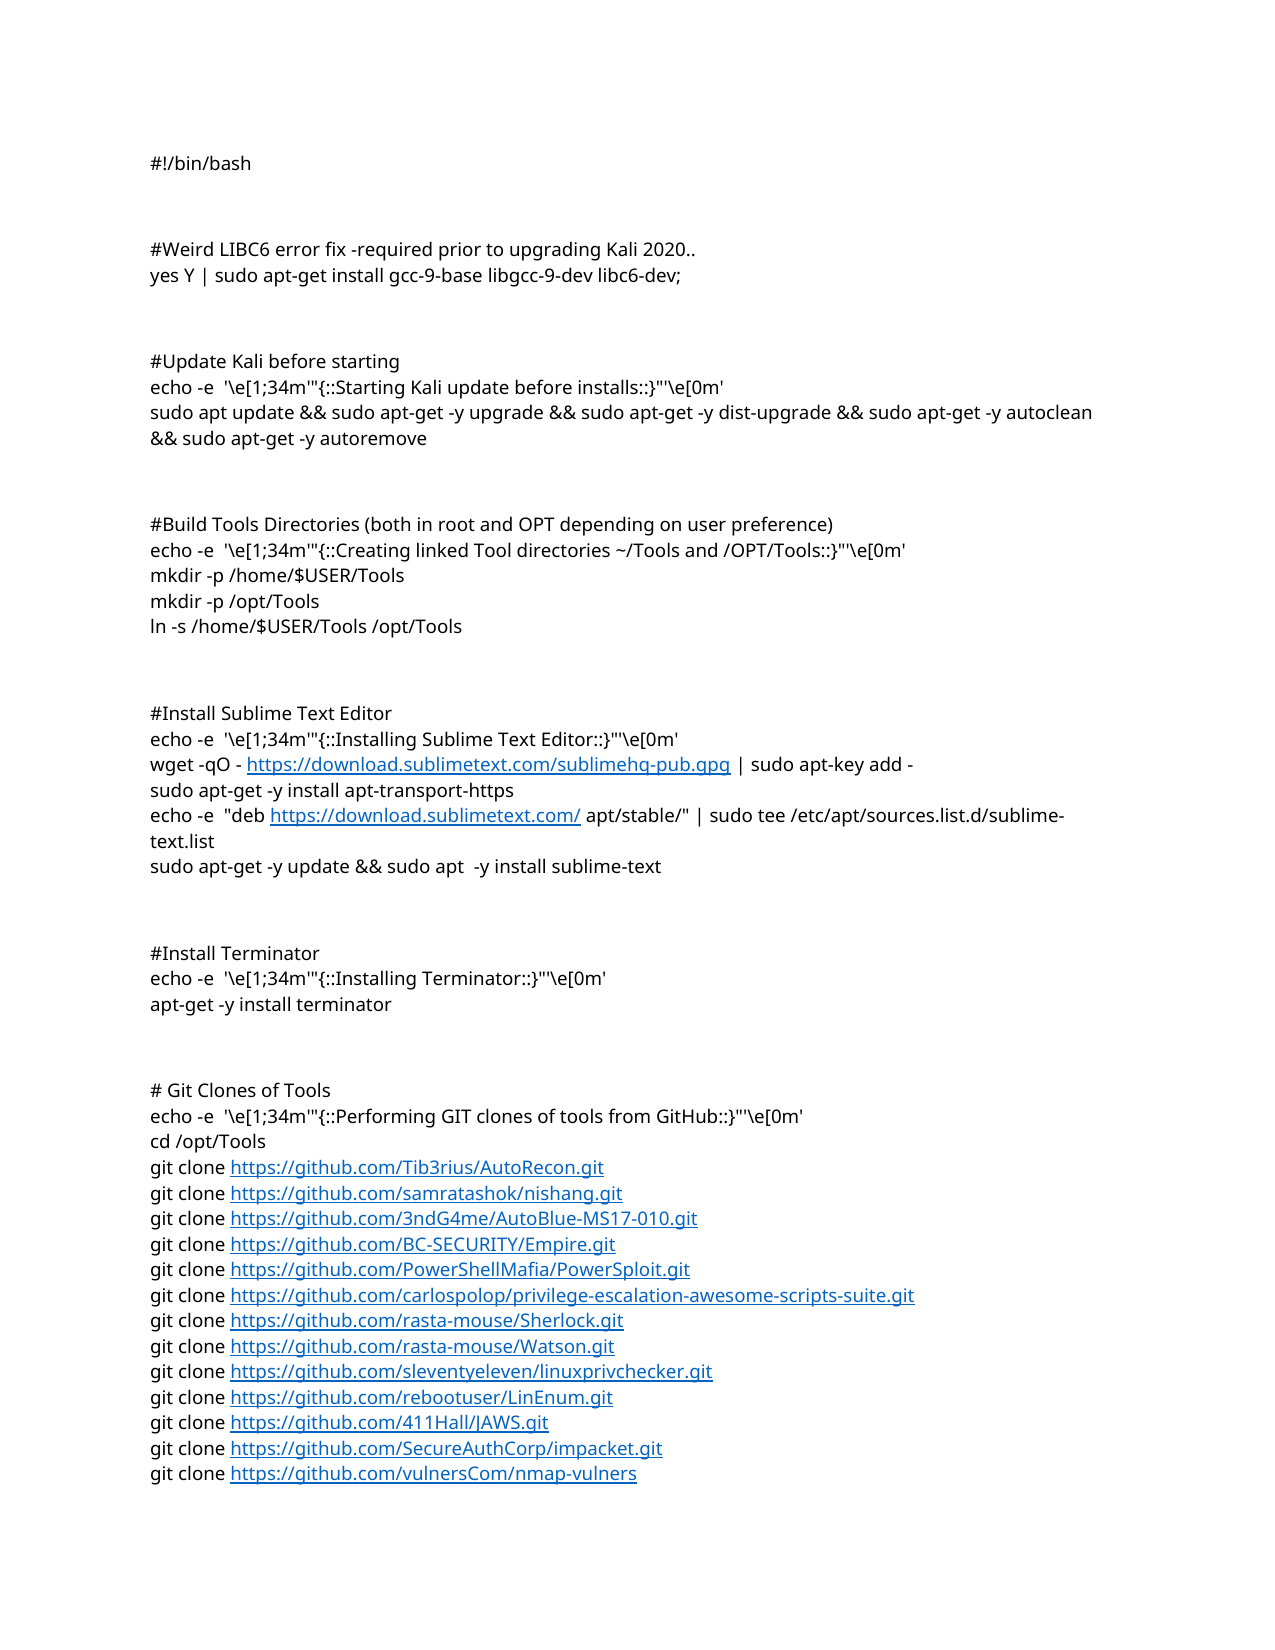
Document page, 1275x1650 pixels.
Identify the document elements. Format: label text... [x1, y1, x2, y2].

text #Weird LIBC6 error fix -required prior to upgrading Kali 2020.. [150, 237, 1125, 262]
text git clone https://github.com/SecureAuthCorp/impacket.git [150, 1435, 1125, 1461]
text #!/bin/bash [150, 150, 1125, 176]
text git clone https://github.com/rebootuser/LinEnum.git [150, 1384, 1125, 1409]
text sudo apt-get -y update && sudo apt -y install sublime-text [150, 853, 1125, 879]
text sudo apt-get -y install apt-transport-https [150, 777, 1125, 802]
text git clone https://github.com/vulnersCom/nmap-vulners [150, 1461, 1125, 1486]
text wget -qO - https://download.sublimetext.com/sublimehq-pub.gpg | sudo apt-key add - [150, 751, 1125, 777]
text # Git Clones of Tools [150, 1078, 1125, 1103]
text echo -e '\e[1;34m'"{::Installing Sublime Text Editor::}"'\e[0m' [150, 726, 1125, 751]
text git clone https://github.com/samratashok/nishang.git [150, 1180, 1125, 1205]
text #Update Kali before starting [150, 349, 1125, 374]
text yes Y | sudo apt-get install gcc-9-base libgcc-9-dev libc6-dev; [150, 262, 1125, 288]
text git clone https://github.com/carlospolop/privilege-escalation-awesome-scripts-suite.git [150, 1282, 1125, 1307]
text git clone https://github.com/PowerShellMafia/PowerSploit.git [150, 1256, 1125, 1282]
text #Install Terminator [150, 940, 1125, 966]
text echo -e "deb https://download.sublimetext.com/ apt/stable/" | sudo tee /etc/apt/sources.list.d/sublime-text.list [150, 802, 1125, 853]
text #Install Sublime Text Editor [150, 700, 1125, 726]
text ln -s /home/$USER/Tools /opt/Tools [150, 614, 1125, 639]
text cd /opt/Tools [150, 1129, 1125, 1154]
text echo -e '\e[1;34m'"{::Performing GIT clones of tools from GitHub::}"'\e[0m' [150, 1103, 1125, 1129]
text sudo apt update && sudo apt-get -y upgrade && sudo apt-get -y dist-upgrade && sudo apt-get -y autoclean && sudo apt-get -y autoremove [150, 400, 1125, 451]
text apt-get -y install terminator [150, 991, 1125, 1017]
text mkdir -p /home/$USER/Tools [150, 563, 1125, 588]
text echo -e '\e[1;34m'"{::Creating linked Tool directories ~/Tools and /OPT/Tools::}"'\e[0m' [150, 537, 1125, 563]
text echo -e '\e[1;34m'"{::Installing Terminator::}"'\e[0m' [150, 966, 1125, 991]
text git clone https://github.com/BC-SECURITY/Empire.git [150, 1231, 1125, 1256]
text mkdir -p /opt/Tools [150, 588, 1125, 614]
text git clone https://github.com/sleventyeleven/linuxprivchecker.git [150, 1358, 1125, 1384]
text git clone https://github.com/rasta-mouse/Watson.git [150, 1333, 1125, 1358]
text git clone https://github.com/rasta-mouse/Sherlock.git [150, 1307, 1125, 1333]
text git clone https://github.com/3ndG4me/AutoBlue-MS17-010.git [150, 1205, 1125, 1231]
text git clone https://github.com/411Hall/JAWS.git [150, 1409, 1125, 1435]
text git clone https://github.com/Tib3rius/AutoRecon.git [150, 1154, 1125, 1180]
text echo -e '\e[1;34m'"{::Starting Kali update before installs::}"'\e[0m' [150, 374, 1125, 400]
text #Build Tools Directories (both in root and OPT depending on user preference) [150, 512, 1125, 537]
